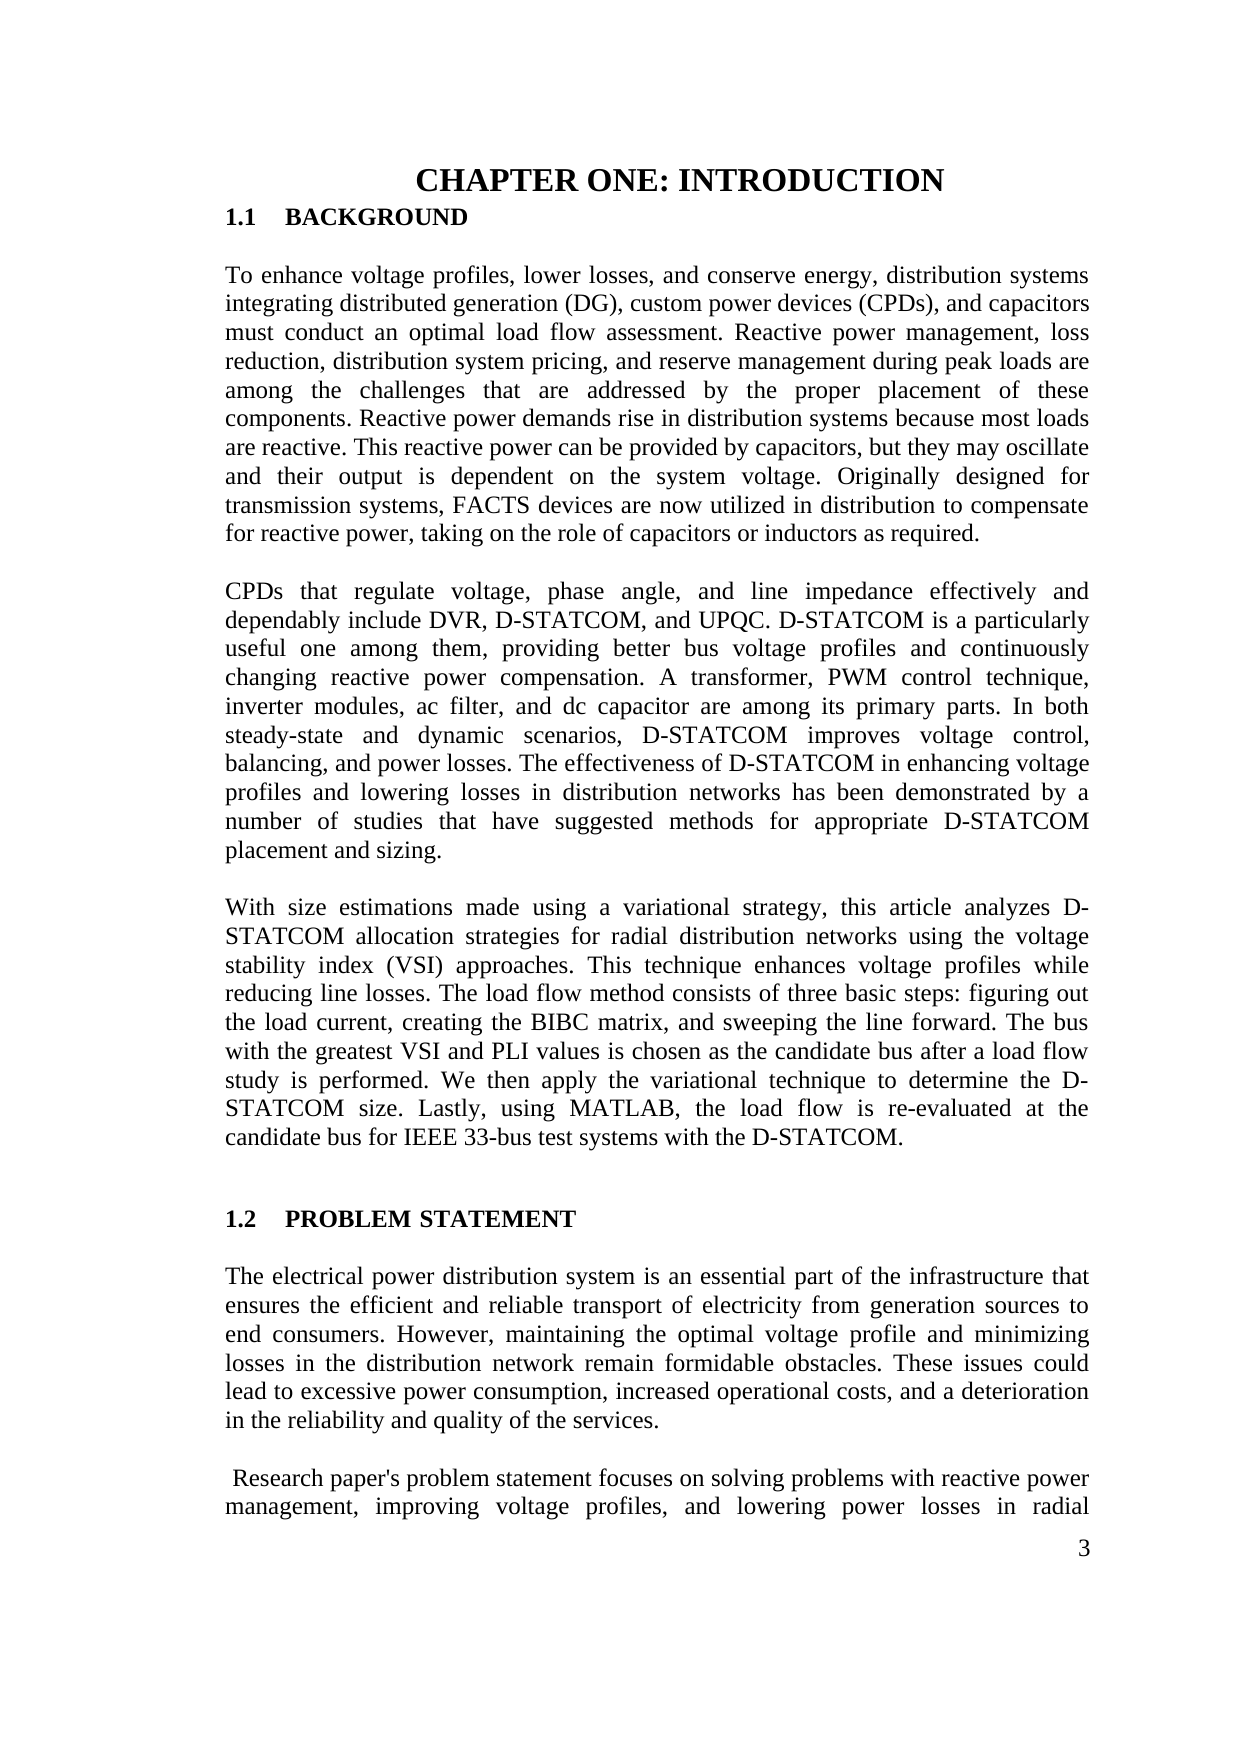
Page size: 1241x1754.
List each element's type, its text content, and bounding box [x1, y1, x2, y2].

text CPDs that regulate voltage, phase angle, and line impedance effectively and dependably include DVR, D-STATCOM, and UPQC. D-STATCOM is a particularly useful one among them, providing better bus voltage profiles and continuously changing reactive power compensation. A transformer, PWM control technique, inverter modules, ac filter, and dc capacitor are among its primary parts. In both steady-state and dynamic scenarios, D-STATCOM improves voltage control, balancing, and power losses. The effectiveness of D-STATCOM in enhancing voltage profiles and lowering losses in distribution networks has been demonstrated by a number of studies that have suggested methods for appropriate D-STATCOM placement and sizing. [225, 576, 1090, 863]
text The electrical power distribution system is an essential part of the infrastructure that ensures the efficient and reliable transport of electricity from generation sources to end consumers. However, maintaining the optimal voltage profile and minimizing losses in the distribution network remain formidable obstacles. These issues could lead to excessive power consumption, increased operational costs, and a deterioration in the reliability and quality of the services. [225, 1261, 1090, 1434]
subtitle PROBLEM STATEMENT [225, 1204, 1090, 1233]
text With size estimations made using a variational strategy, this article analyzes D-STATCOM allocation strategies for radial distribution networks using the voltage stability index (VSI) approaches. This technique enhances voltage profiles while reducing line losses. The load flow method consists of three basic steps: figuring out the load current, creating the BIBC matrix, and sweeping the line forward. The bus with the greatest VSI and PLI values is chosen as the candidate bus after a load flow study is performed. We then apply the variational technique to determine the D-STATCOM size. Lastly, using MATLAB, the load flow is re-evaluated at the candidate bus for IEEE 33-bus test systems with the D-STATCOM. [225, 892, 1090, 1151]
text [225, 1463, 1090, 1520]
text To enhance voltage profiles, lower losses, and conserve energy, distribution systems integrating distributed generation (DG), custom power devices (CPDs), and capacitors must conduct an optimal load flow assessment. Reactive power management, loss reduction, distribution system pricing, and reserve management during peak loads are among the challenges that are addressed by the proper placement of these components. Reactive power demands rise in distribution systems because most loads are reactive. This reactive power can be provided by capacitors, but they may oscillate and their output is dependent on the system voltage. Originally designed for transmission systems, FACTS devices are now utilized in distribution to compensate for reactive power, taking on the role of capacitors or inductors as required. [225, 260, 1090, 547]
subtitle CHAPTER ONE: INTRODUCTION [270, 160, 1090, 198]
subtitle BACKGROUND [225, 202, 1090, 231]
